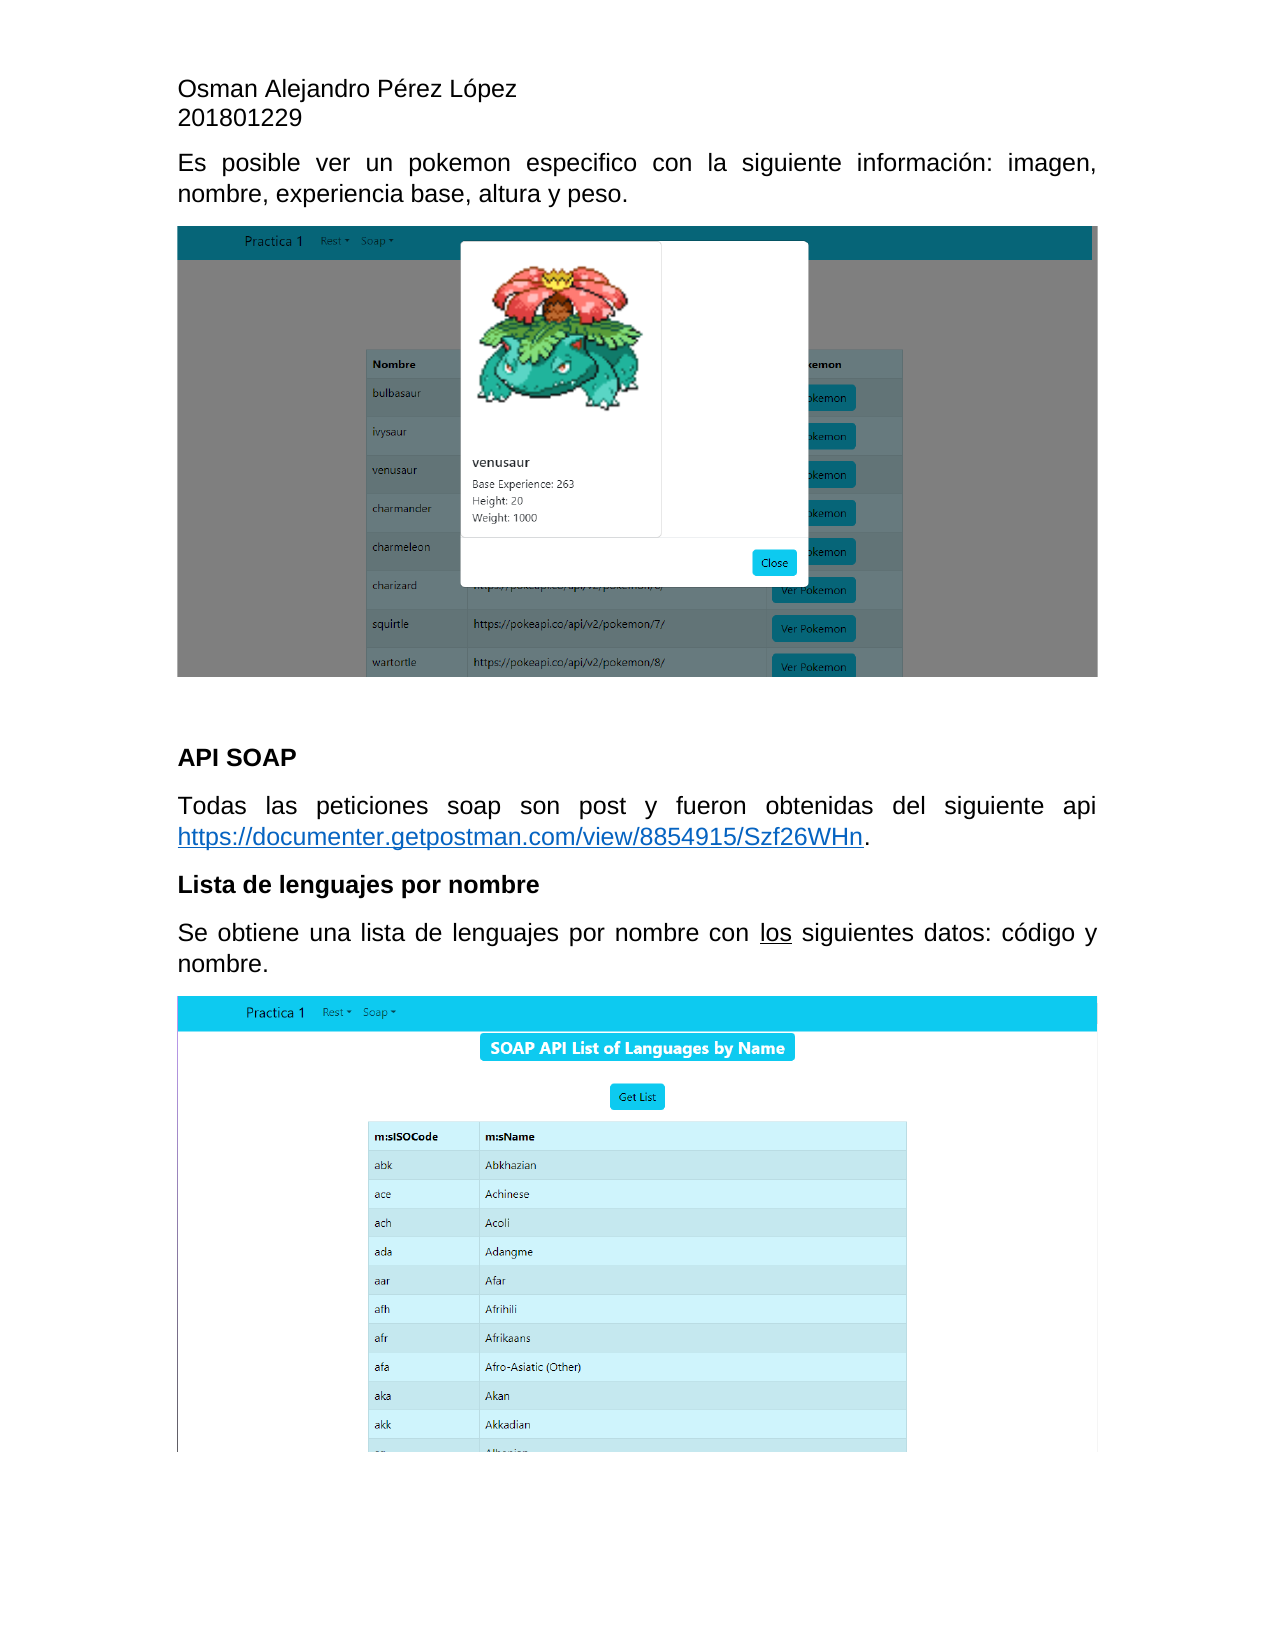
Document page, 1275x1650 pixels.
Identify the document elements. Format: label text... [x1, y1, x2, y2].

text Se obtiene una lista de lenguajes por nombre con los siguientes datos: código y nombre. [177, 918, 1098, 977]
text Todas las peticiones soap son post y fueron obtenidas del siguiente api https://documenter.getpostman.com/view/8854915/Szf26WHn. [177, 791, 1098, 851]
picture [177, 226, 1098, 677]
text Lista de lenguajes por nombre [177, 870, 1098, 899]
text API SOAP [177, 743, 1098, 772]
picture [177, 996, 1098, 1452]
text Es posible ver un pokemon especifico con la siguiente información: imagen, nombre, experiencia base, altura y peso. [177, 148, 1098, 207]
